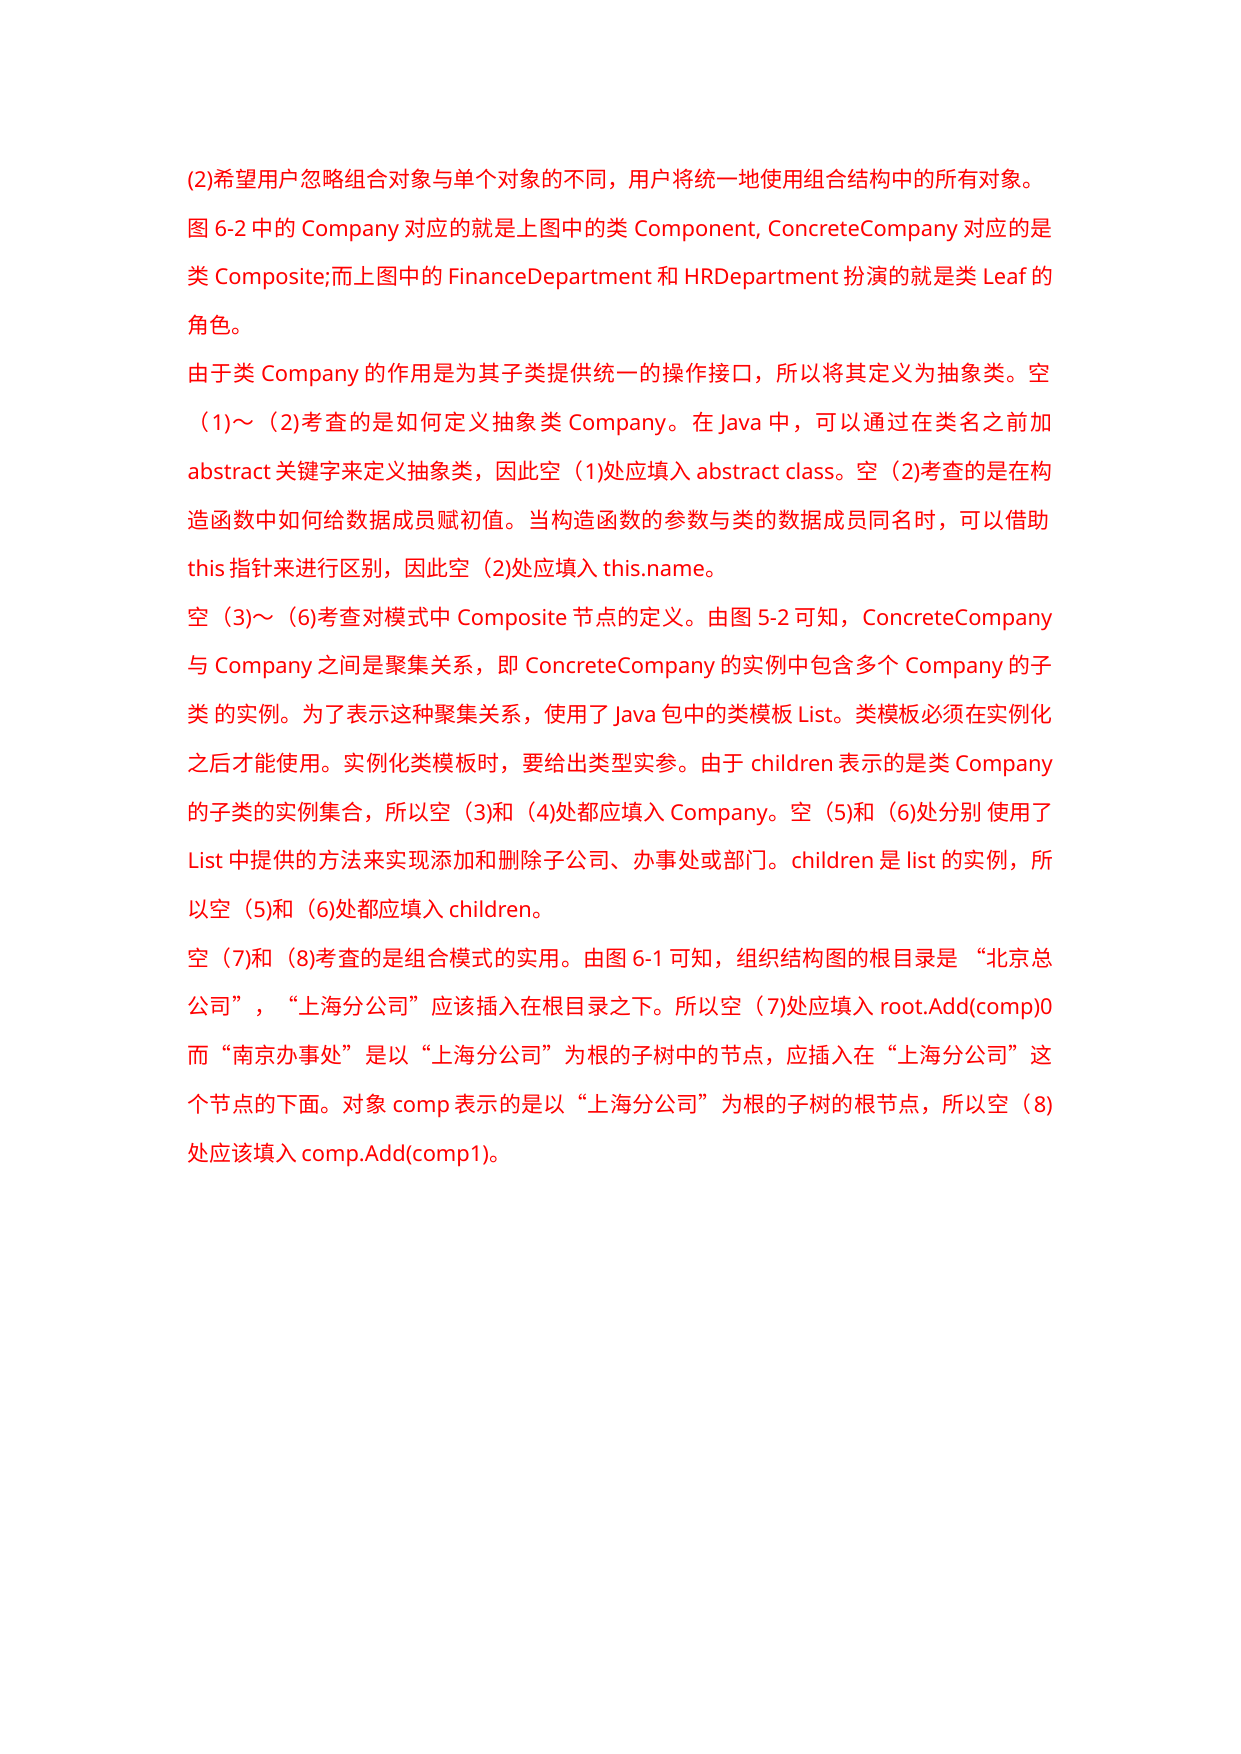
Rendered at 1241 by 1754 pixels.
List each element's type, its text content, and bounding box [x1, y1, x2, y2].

text (2)希望用户忽略组合对象与单个对象的不同，用户将统一地使用组合结构中的所有对象。 [187, 162, 1053, 194]
text 空（3)〜（6)考查对模式中Composite节点的定义。由图5-2可知，ConcreteCompany 与Company之间是聚集关系，即ConcreteCompany的实例中包含多个Company的子类 的实例。为了表示这种聚集关系，使用了Java包中的类模板List。类模板必须在实例化之后才能使用。实例化类模板时，要给出类型实参。由于children表示的是类Company 的子类的实例集合，所以空（3)和（4)处都应填入Company。空（5)和（6)处分别 使用了List中提供的方法来实现添加和删除子公司、办事处或部门。children是list的实例，所以空（5)和（6)处都应填入children。 [187, 599, 1053, 924]
text 图6-2中的Company对应的就是上图中的类Component, ConcreteCompany对应的是类Composite;而上图中的FinanceDepartment和HRDepartment扮演的就是类Leaf的角色。 [187, 210, 1053, 340]
text 由于类Company的作用是为其子类提供统一的操作接口，所以将其定义为抽象类。空（1)〜（2)考査的是如何定义抽象类Company。在Java中，可以通过在类名之前加 abstract关键字来定义抽象类，因此空（1)处应填入abstract class。空（2)考查的是在构造函数中如何给数据成员赋初值。当构造函数的参数与类的数据成员同名时，可以借助this指针来进行区别，因此空（2)处应填入this.name。 [187, 356, 1053, 584]
text 空（7)和（8)考査的是组合模式的实用。由图6-1可知，组织结构图的根目录是 “北京总公司”，“上海分公司”应该插入在根目录之下。所以空（7)处应填入root.Add(comp)0而“南京办事处”是以“上海分公司”为根的子树中的节点，应插入在“上海分公司”这个节点的下面。对象comp表示的是以“上海分公司”为根的子树的根节点，所以空（8)处应该填入comp.Add(comp1)。 [187, 940, 1053, 1168]
